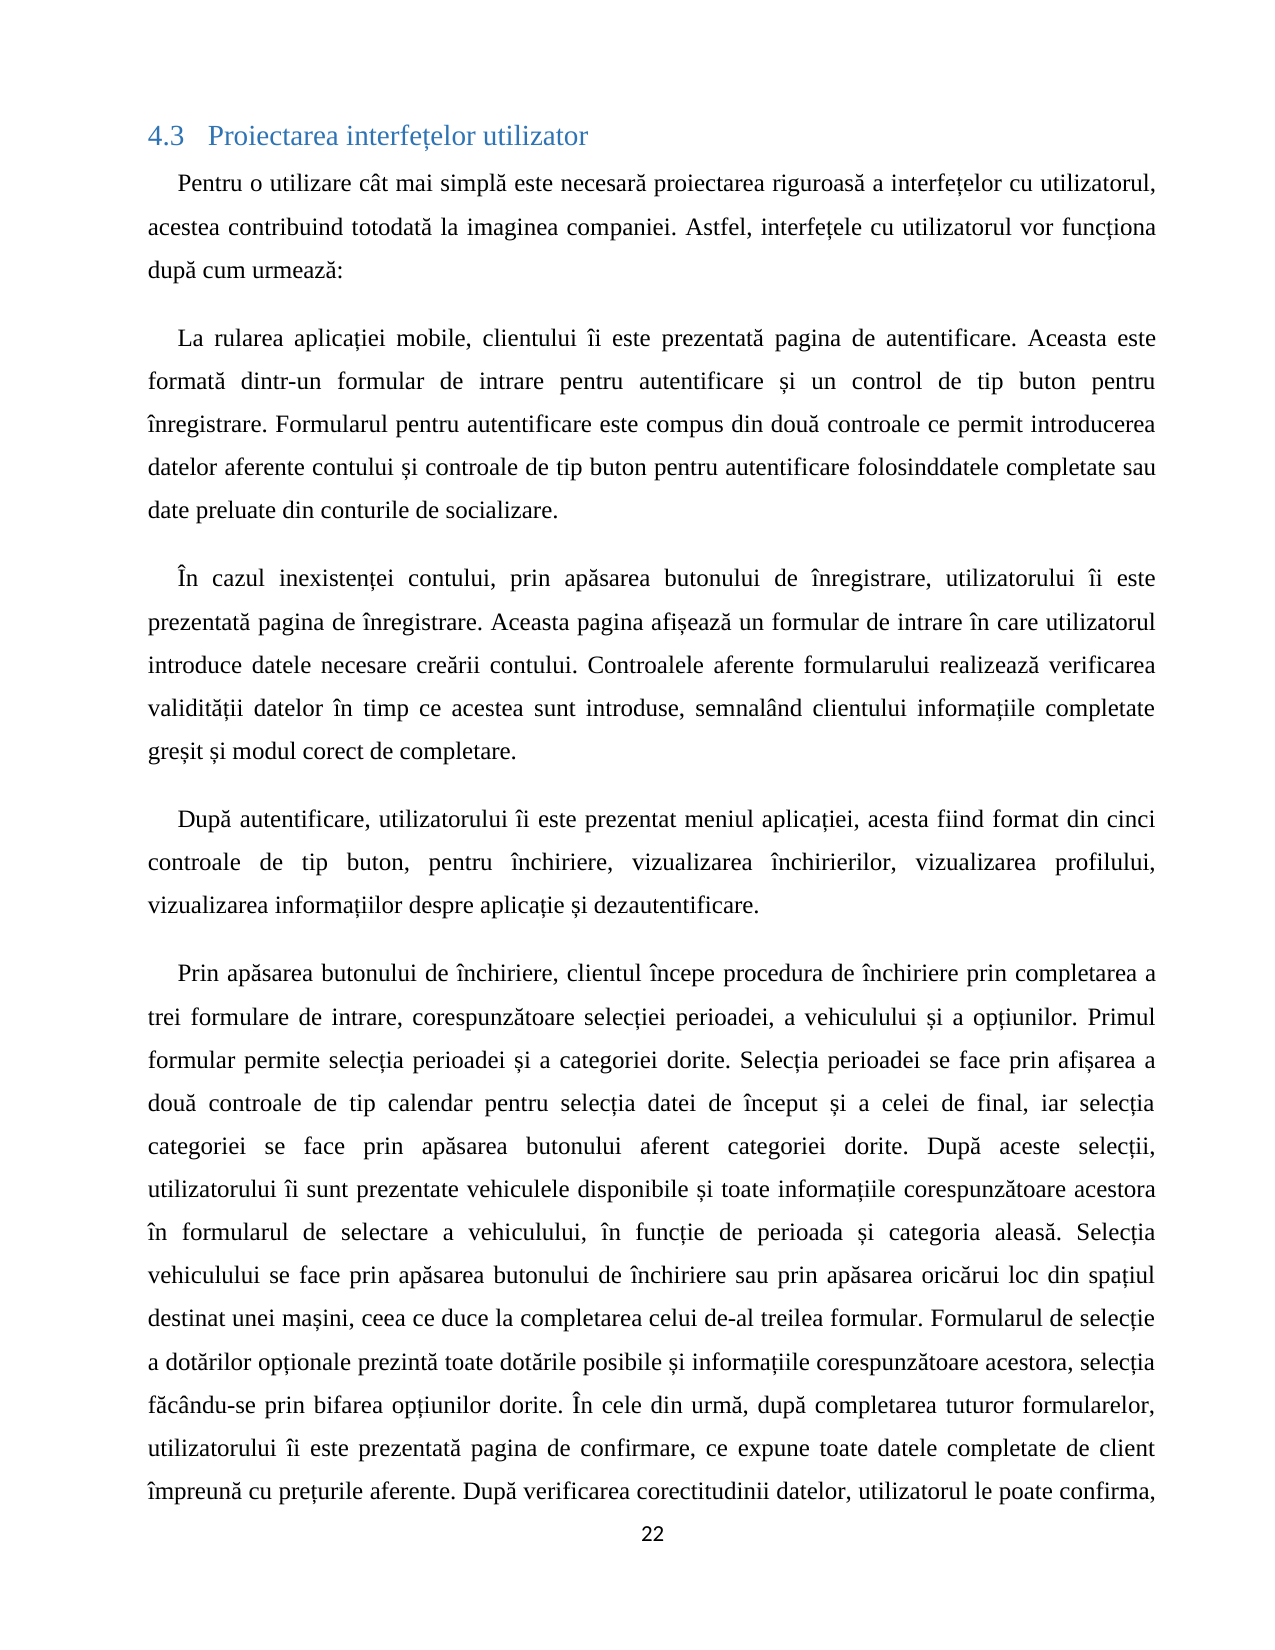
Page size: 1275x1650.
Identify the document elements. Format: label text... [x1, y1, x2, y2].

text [148, 958, 1157, 1505]
text În cazul inexistenței contului, prin apăsarea butonului de înregistrare, utilizatorului îi este prezentată pagina de înregistrare. Aceasta pagina afișează un formular de intrare în care utilizatorul introduce datele necesare creării contului. Controalele aferente formularului realizează verificarea validității datelor în timp ce acestea sunt introduse, semnalând clientului informațiile completate greșit și modul corect de completare. [148, 563, 1157, 765]
subtitle Proiectarea interfețelor utilizator [148, 118, 1157, 152]
text Pentru o utilizare cât mai simplă este necesară proiectarea riguroasă a interfețelor cu utilizatorul, acestea contribuind totodată la imaginea companiei. Astfel, interfețele cu utilizatorul vor funcționa după cum urmează: [148, 168, 1157, 283]
text După autentificare, utilizatorului îi este prezentat meniul aplicației, acesta fiind format din cinci controale de tip buton, pentru închiriere, vizualizarea închirierilor, vizualizarea profilului, vizualizarea informațiilor despre aplicație și dezautentificare. [148, 804, 1157, 919]
text La rularea aplicației mobile, clientului îi este prezentată pagina de autentificare. Aceasta este formată dintr-un formular de intrare pentru autentificare și un control de tip buton pentru înregistrare. Formularul pentru autentificare este compus din două controale ce permit introducerea datelor aferente contului și controale de tip buton pentru autentificare folosinddatele completate sau date preluate din conturile de socializare. [148, 323, 1157, 524]
